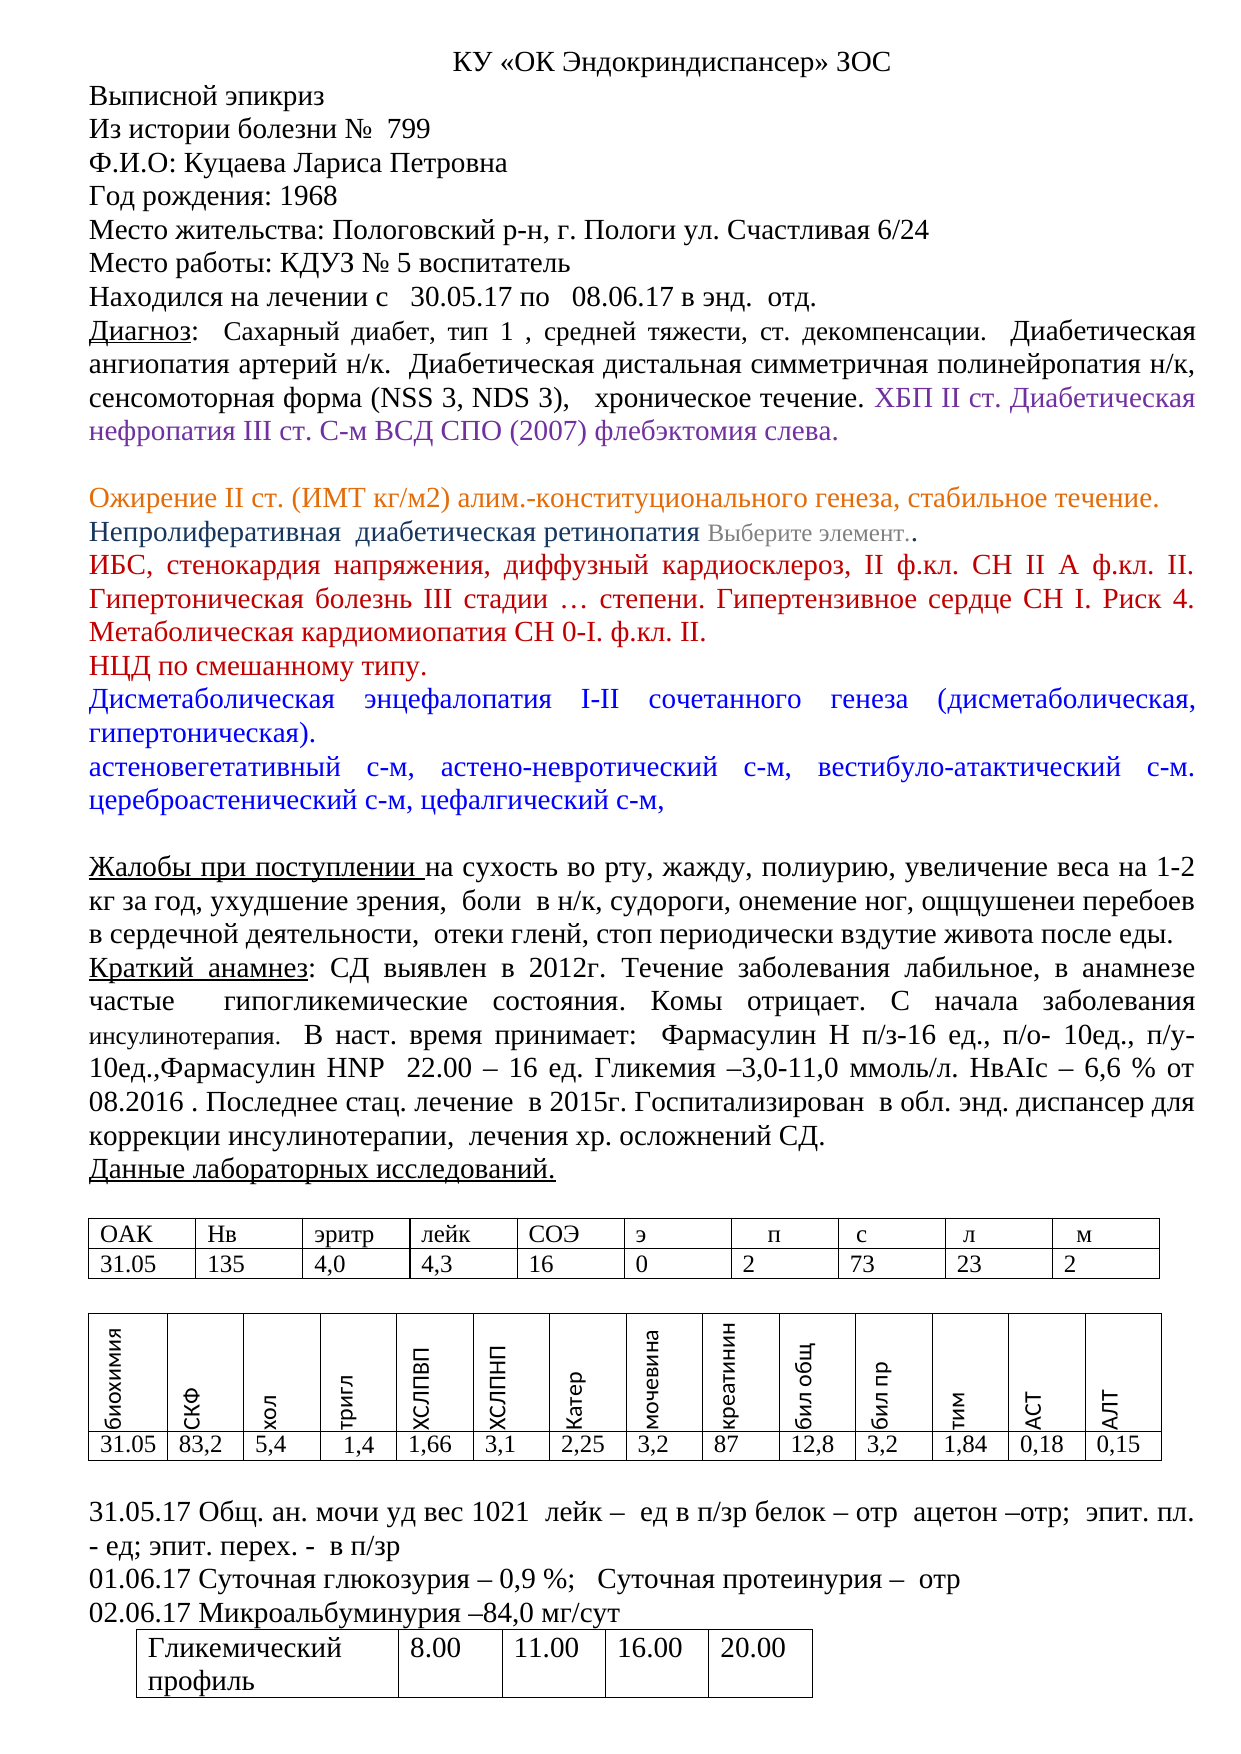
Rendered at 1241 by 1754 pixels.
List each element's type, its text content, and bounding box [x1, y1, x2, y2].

table_header 11.00 [503, 1630, 605, 1697]
text НЦД по смешанному типу. [89, 648, 1196, 682]
text Данные лабораторных исследований. [89, 1151, 1196, 1185]
table_header ХСЛПНП [474, 1314, 549, 1431]
table_cell 4,0 [303, 1249, 409, 1278]
table_header бил общ [780, 1314, 855, 1431]
text Находился на лечении с 30.05.17 по 08.06.17 в отд. [89, 279, 1196, 313]
table_header ХСЛПВП [397, 1314, 473, 1431]
table_header 16.00 [606, 1630, 708, 1697]
table_cell 5,4 [244, 1432, 320, 1460]
table_cell 2 [1053, 1249, 1159, 1278]
table_header хол [244, 1314, 320, 1431]
text Жалобы при поступлении на сухость во рту, жажду, полиурию, увеличение веса на 1-2 кг за год, ухудшение зрения, боли в н/к, судороги, онемение ног, ощщушенеи перебоев в сердечной деятельности, отеки гленй, стоп периодически вздутие живота после еды. [89, 849, 1196, 950]
table_header ОАК [89, 1219, 195, 1248]
text Место жительства: Пологовский р-н, г. Пологи ул. Счастливая 6/24 [89, 212, 1196, 246]
table_cell 87 [703, 1432, 779, 1460]
text Диагноз: Сахарный диабет, тип 1 , ст. Диабетическая ангиопатия артерий н/к. Диабетическая дистальная симметричная полинейропатия н/к, сенсомоторная форма (NSS 3, NDS 3), хроническое течение. ХБП II ст. Диабетическая нефропатия III ст. С-м ВСД СПО (2007) флебэктомия слева. [89, 313, 1196, 447]
table_header тим [933, 1314, 1008, 1431]
table_header АСТ [1009, 1314, 1085, 1431]
table_header креатинин [703, 1314, 779, 1431]
table_cell 12,8 [780, 1432, 855, 1460]
table_header мочевина [627, 1314, 702, 1431]
table_cell 0 [625, 1249, 731, 1278]
table_header бил пр [856, 1314, 932, 1431]
table_cell 2 [732, 1249, 838, 1278]
subtitle 02.06.17 Микроальбуминурия –84,0 мг/сут [89, 1595, 1196, 1629]
table_header эритр [303, 1219, 409, 1248]
table_cell 0,15 [1086, 1432, 1161, 1460]
table_cell 3,2 [627, 1432, 702, 1460]
table_cell 0,18 [1009, 1432, 1085, 1460]
table_header л [946, 1219, 1052, 1248]
table_cell 16 [518, 1249, 624, 1278]
table_header м [1053, 1219, 1159, 1248]
subtitle Ф.И.О: Куцаева Лариса Петровна [89, 145, 1196, 178]
table_header АЛТ [1086, 1314, 1161, 1431]
table_header с [839, 1219, 945, 1248]
table_cell 4,3 [411, 1249, 517, 1278]
subtitle Из истории болезни № 799 [89, 111, 1196, 145]
table_cell 1,66 [397, 1432, 473, 1460]
subtitle Выписной эпикриз [89, 78, 1202, 111]
table_header п [732, 1219, 838, 1248]
table_header биохимия [89, 1314, 167, 1431]
table_cell 31.05 [89, 1432, 167, 1460]
table_header Гликемический профиль [137, 1630, 398, 1697]
table_header СКФ [168, 1314, 243, 1431]
text Место работы: КДУЗ № 5 воспитатель [89, 246, 1196, 279]
table_cell 83,2 [168, 1432, 243, 1460]
text Непролиферативная диабетическая ретинопатия . [89, 514, 1196, 547]
table_cell 1,4 [321, 1432, 396, 1460]
text Год рождения: 1968 [89, 178, 1196, 212]
subtitle 31.05.17 Общ. ан. мочи уд вес 1021 лейк – ед в п/зр белок – отр ацетон –отр; эпит. пл. - ед; эпит. перех. - в п/зр [89, 1494, 1196, 1562]
table_header лейк [411, 1219, 517, 1248]
table_cell 23 [946, 1249, 1052, 1278]
table_header 8.00 [399, 1630, 502, 1697]
table_header Нв [196, 1219, 302, 1248]
table_header 20.00 [709, 1630, 812, 1697]
table_header Катер [550, 1314, 626, 1431]
table_cell 3,2 [856, 1432, 932, 1460]
text ИБС, стенокардия напряжения, диффузный кардиосклероз, II ф.кл. СН II А ф.кл. II. Гипертоническая болезнь III стадии … степени. Гипертензивное сердце СН I. Риск 4. Метаболическая кардиомиопатия СН 0-I. ф.кл. II. [89, 547, 1196, 648]
text Ожирение II ст. (ИМТ кг/м2) алим.-конституционального генеза, стабильное течение. [89, 480, 1196, 514]
table_cell 1,84 [933, 1432, 1008, 1460]
table_header тригл [321, 1314, 396, 1431]
table_header э [625, 1219, 731, 1248]
table_cell 3,1 [474, 1432, 549, 1460]
table_cell 73 [839, 1249, 945, 1278]
table_cell 135 [196, 1249, 302, 1278]
text Краткий анамнез: СД выявлен в 2012г. . Комы отрицает. С начала заболевания В наст. время принимает: Фармасулин Н п/з-16 ед., п/о- 10ед., п/у- 10ед.,Фармасулин НNP 22.00 – 16 ед. Гликемия –3,0-11,0 ммоль/л. НвАIс – 6,6 % от 08.2016 . Последнее стац. лечение в 2015г. Госпитализирован в обл. энд. диспансер для коррекции инсулинотерапии, лечения хр. осложнений СД. [89, 950, 1196, 1151]
text 01.06.17 Суточная глюкозурия – 0,9 %; Суточная протеинурия – отр [89, 1562, 1196, 1595]
table_cell 31.05 [89, 1249, 195, 1278]
table_header СОЭ [518, 1219, 624, 1248]
text астеновегетативный с-м, астено-невротический с-м, вестибуло-атактический с-м. цереброастенический с-м, цефалгический с-м, [89, 749, 1196, 816]
table_cell 2,25 [550, 1432, 626, 1460]
text энцефалопатия I-II сочетанного генеза (дисметаболическая, гипертоническая). [89, 682, 1196, 749]
